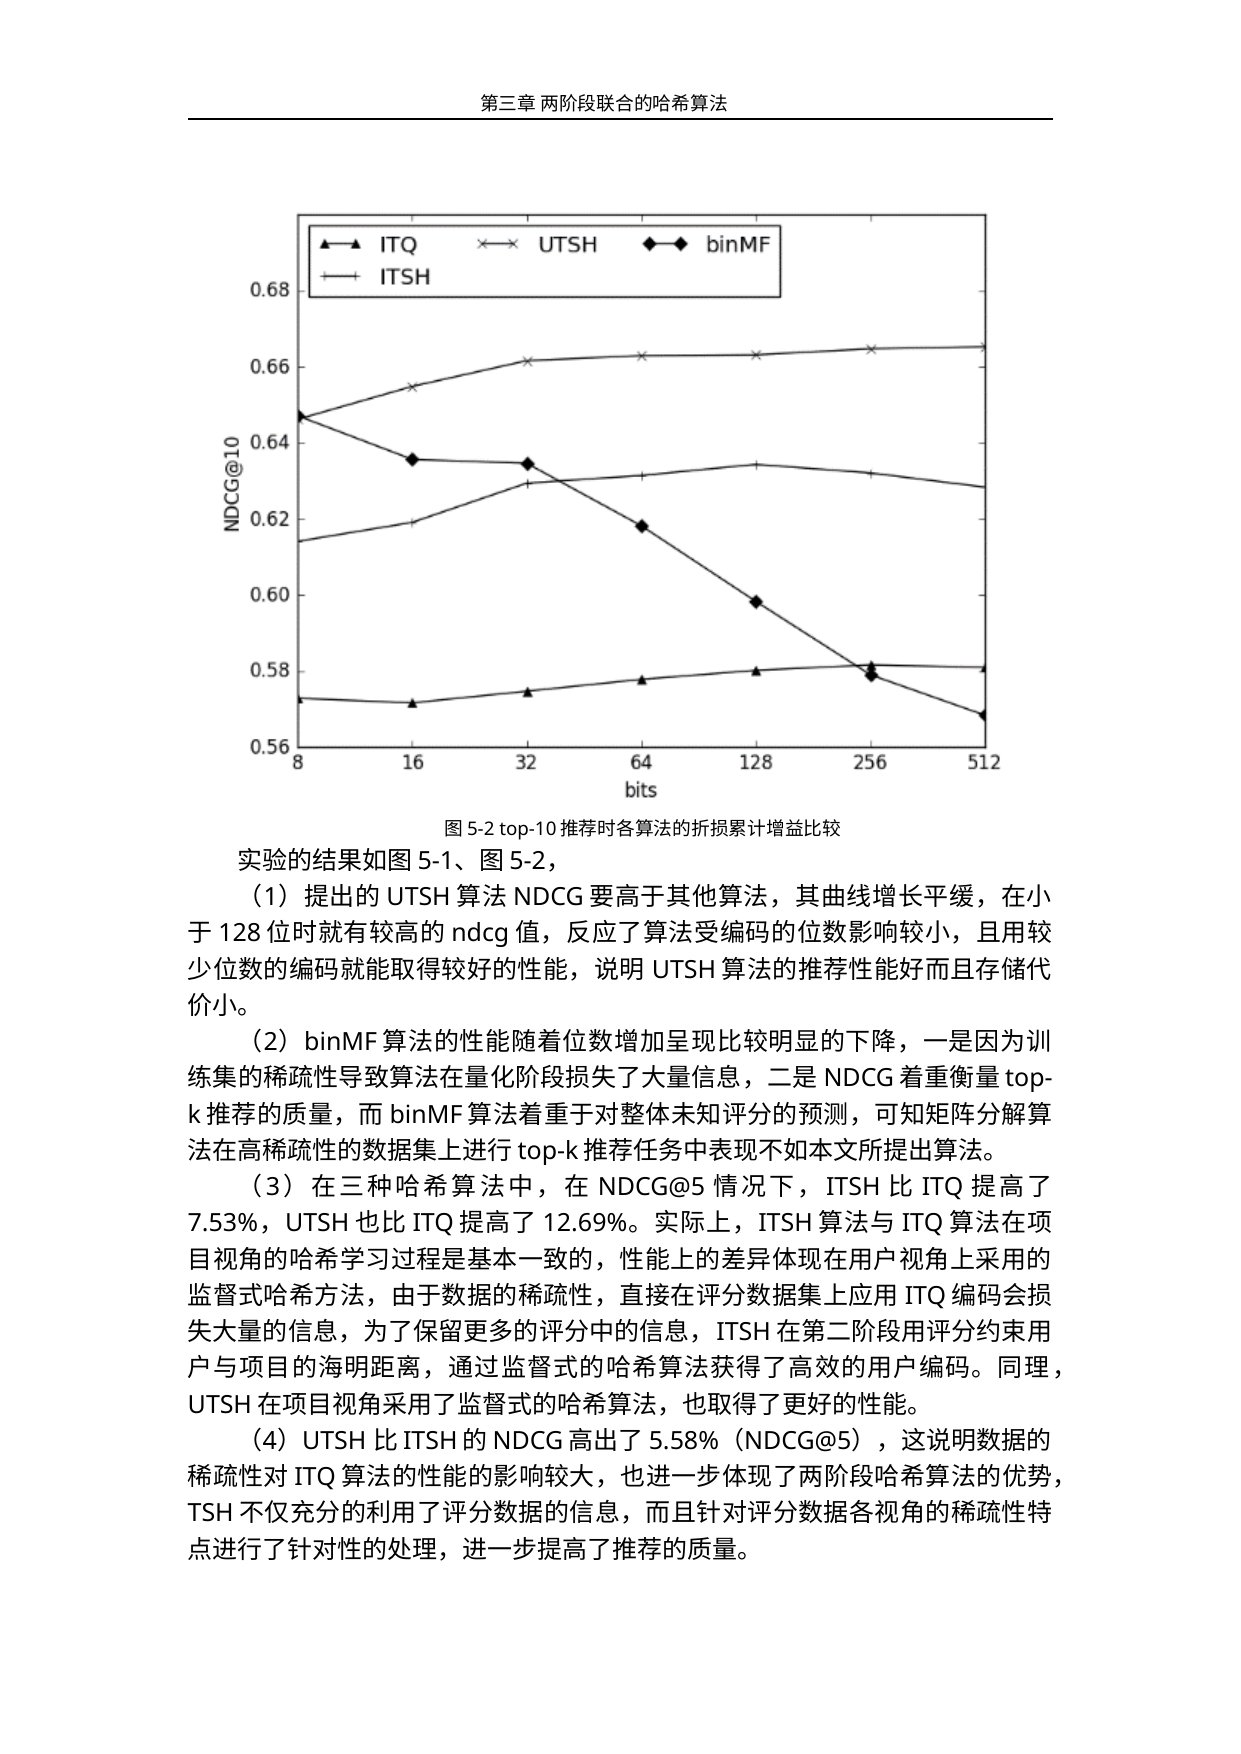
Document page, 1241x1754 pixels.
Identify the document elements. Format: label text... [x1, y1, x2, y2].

text （4）UTSH 比ITSH的NDCG高出了5.58%（NDCG@5），这说明数据的稀疏性对ITQ算法的性能的影响较大，也进一步体现了两阶段哈希算法的优势，TSH不仅充分的利用了评分数据的信息，而且针对评分数据各视角的稀疏性特点进行了针对性的处理，进一步提高了推荐的质量。 [187, 1420, 1053, 1565]
text （3）在三种哈希算法中，在NDCG@5情况下，ITSH比ITQ提高了7.53%，UTSH也比ITQ提高了12.69%。实际上，ITSH算法与ITQ算法在项目视角的哈希学习过程是基本一致的，性能上的差异体现在用户视角上采用的监督式哈希方法，由于数据的稀疏性，直接在评分数据集上应用ITQ编码会损失大量的信息，为了保留更多的评分中的信息，ITSH在第二阶段用评分约束用户与项目的海明距离，通过监督式的哈希算法获得了高效的用户编码。同理，UTSH在项目视角采用了监督式的哈希算法，也取得了更好的性能。 [187, 1167, 1053, 1420]
text 实验的结果如图5-1、图5-2， [187, 840, 1053, 877]
text 图5-2 top-10推荐时各算法的折损累计增益比较 [233, 814, 1053, 840]
picture [187, 150, 1074, 814]
text （2）binMF算法的性能随着位数增加呈现比较明显的下降，一是因为训练集的稀疏性导致算法在量化阶段损失了大量信息，二是NDCG着重衡量top-k推荐的质量，而binMF算法着重于对整体未知评分的预测，可知矩阵分解算法在高稀疏性的数据集上进行top-k推荐任务中表现不如本文所提出算法。 [187, 1022, 1053, 1167]
text （1）提出的UTSH算法NDCG要高于其他算法，其曲线增长平缓，在小于128位时就有较高的ndcg值，反应了算法受编码的位数影响较小，且用较少位数的编码就能取得较好的性能，说明UTSH算法的推荐性能好而且存储代价小。 [187, 877, 1053, 1022]
